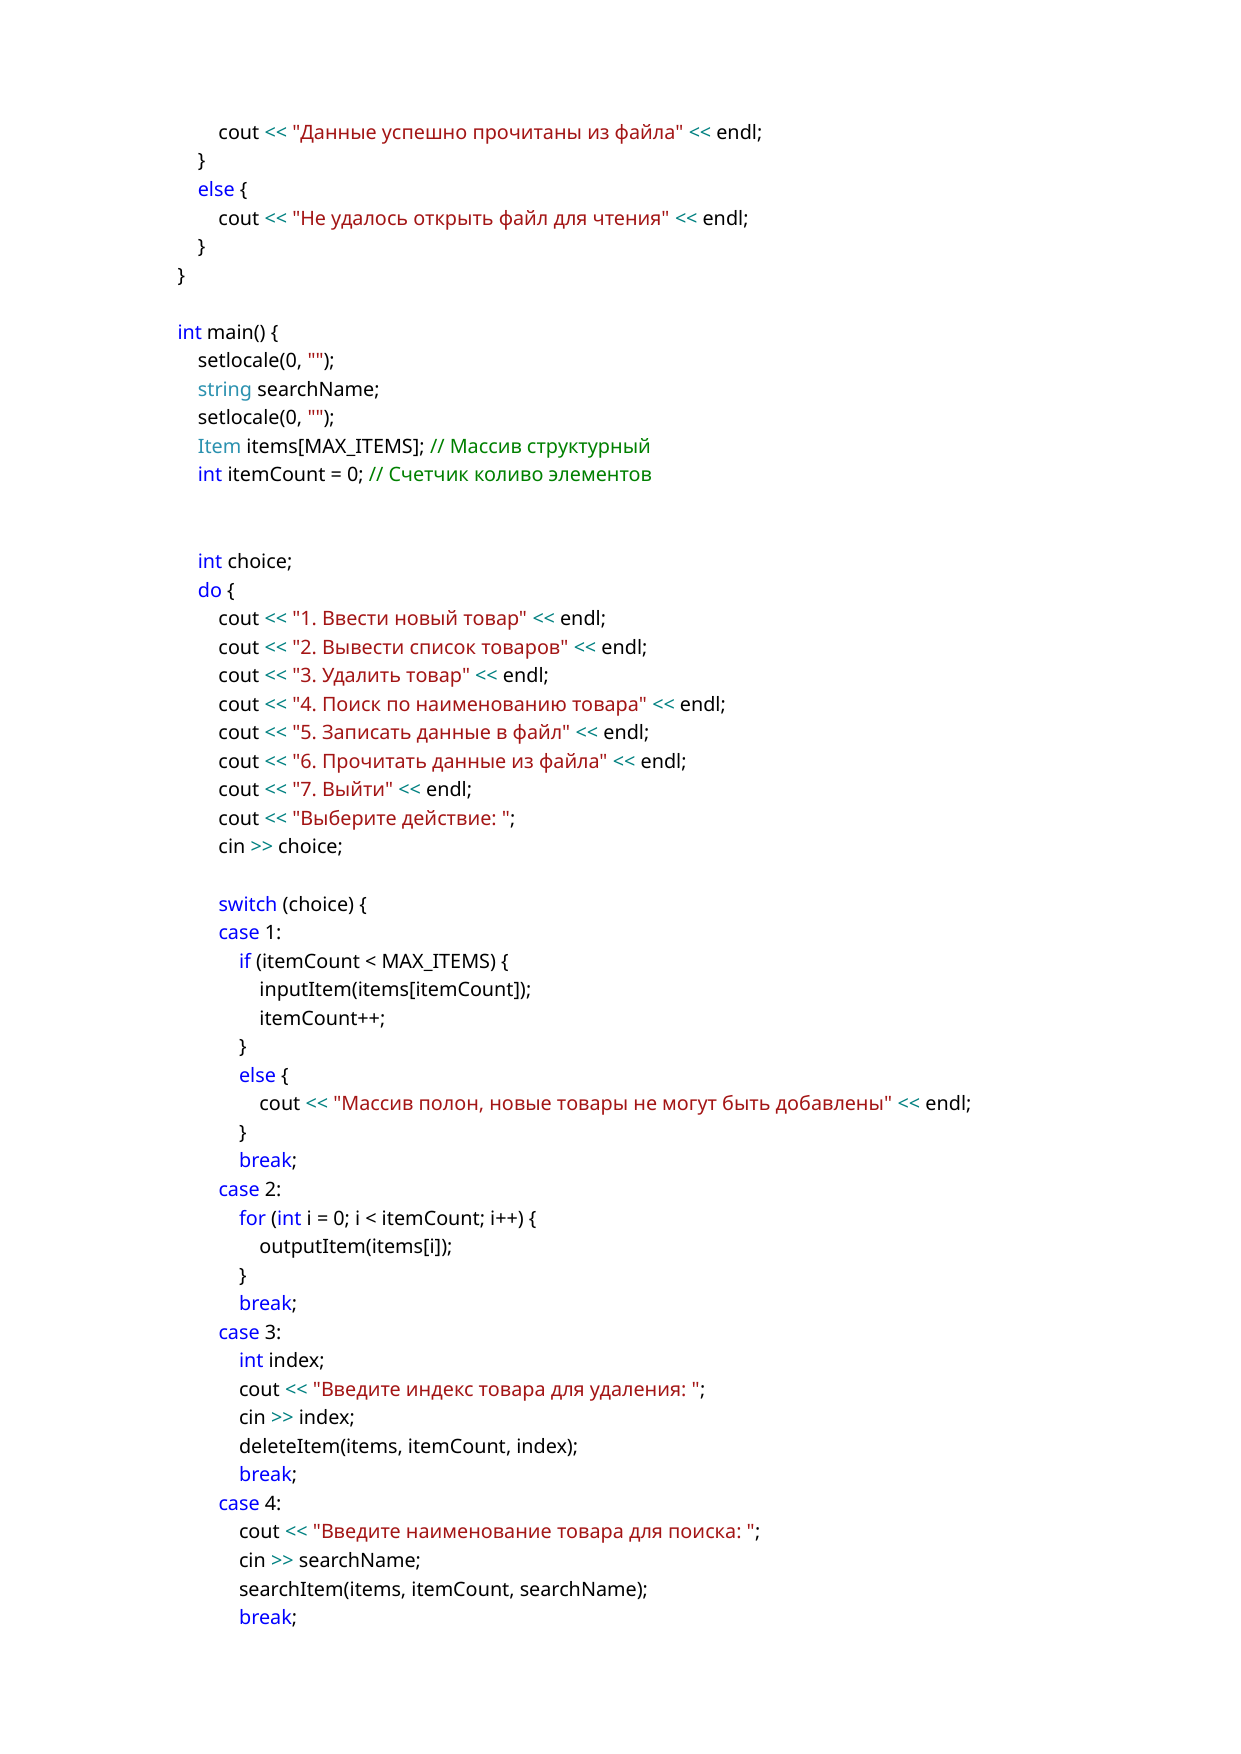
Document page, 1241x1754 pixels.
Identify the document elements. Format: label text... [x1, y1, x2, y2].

text case 3: [177, 1318, 1152, 1345]
text } [177, 261, 1152, 288]
text else { [177, 1061, 1152, 1088]
text cout << "3. Удалить товар" << endl; [177, 662, 1152, 688]
text cout << "Данные успешно прочитаны из файла" << endl; [177, 118, 1152, 145]
text cout << "4. Поиск по наименованию товара" << endl; [177, 690, 1152, 717]
text cout << "Массив полон, новые товары не могут быть добавлены" << endl; [177, 1090, 1152, 1117]
text int main() { [177, 318, 1152, 345]
text do { [177, 576, 1152, 603]
text string searchName; [177, 375, 1152, 402]
text case 4: [177, 1489, 1152, 1516]
text for (int i = 0; i < itemCount; i++) { [177, 1204, 1152, 1231]
text itemCount++; [177, 1004, 1152, 1031]
text cout << "Введите индекс товара для удаления: "; [177, 1375, 1152, 1402]
text else { [177, 175, 1152, 202]
text break; [177, 1461, 1152, 1488]
text outputItem(items[i]); [177, 1232, 1152, 1259]
text } [177, 1118, 1152, 1145]
text int itemCount = 0; // Счетчик коливо элементов [177, 461, 1152, 488]
text switch (choice) { [177, 890, 1152, 917]
text setlocale(0, ""); [177, 346, 1152, 373]
text int choice; [177, 547, 1152, 574]
text } [177, 1261, 1152, 1288]
text cout << "7. Выйти" << endl; [177, 776, 1152, 803]
text cin >> choice; [177, 833, 1152, 860]
text cout << "1. Ввести новый товар" << endl; [177, 604, 1152, 631]
text deleteItem(items, itemCount, index); [177, 1432, 1152, 1459]
text cout << "Выберите действие: "; [177, 804, 1152, 831]
text inputItem(items[itemCount]); [177, 976, 1152, 1002]
text int index; [177, 1347, 1152, 1373]
text break; [177, 1603, 1152, 1630]
text cout << "2. Вывести список товаров" << endl; [177, 633, 1152, 660]
text Item items[MAX_ITEMS]; // Массив структурный [177, 432, 1152, 459]
text cin >> searchName; [177, 1546, 1152, 1573]
text setlocale(0, ""); [177, 403, 1152, 431]
text case 2: [177, 1175, 1152, 1202]
text break; [177, 1289, 1152, 1316]
text if (itemCount < MAX_ITEMS) { [177, 947, 1152, 974]
text } [177, 147, 1152, 174]
text case 1: [177, 918, 1152, 945]
text searchItem(items, itemCount, searchName); [177, 1575, 1152, 1602]
text break; [177, 1147, 1152, 1174]
text cin >> index; [177, 1404, 1152, 1431]
text cout << "Не удалось открыть файл для чтения" << endl; [177, 204, 1152, 231]
text cout << "6. Прочитать данные из файла" << endl; [177, 747, 1152, 774]
text cout << "Введите наименование товара для поиска: "; [177, 1518, 1152, 1545]
text } [177, 1033, 1152, 1059]
text } [177, 232, 1152, 259]
text cout << "5. Записать данные в файл" << endl; [177, 719, 1152, 746]
